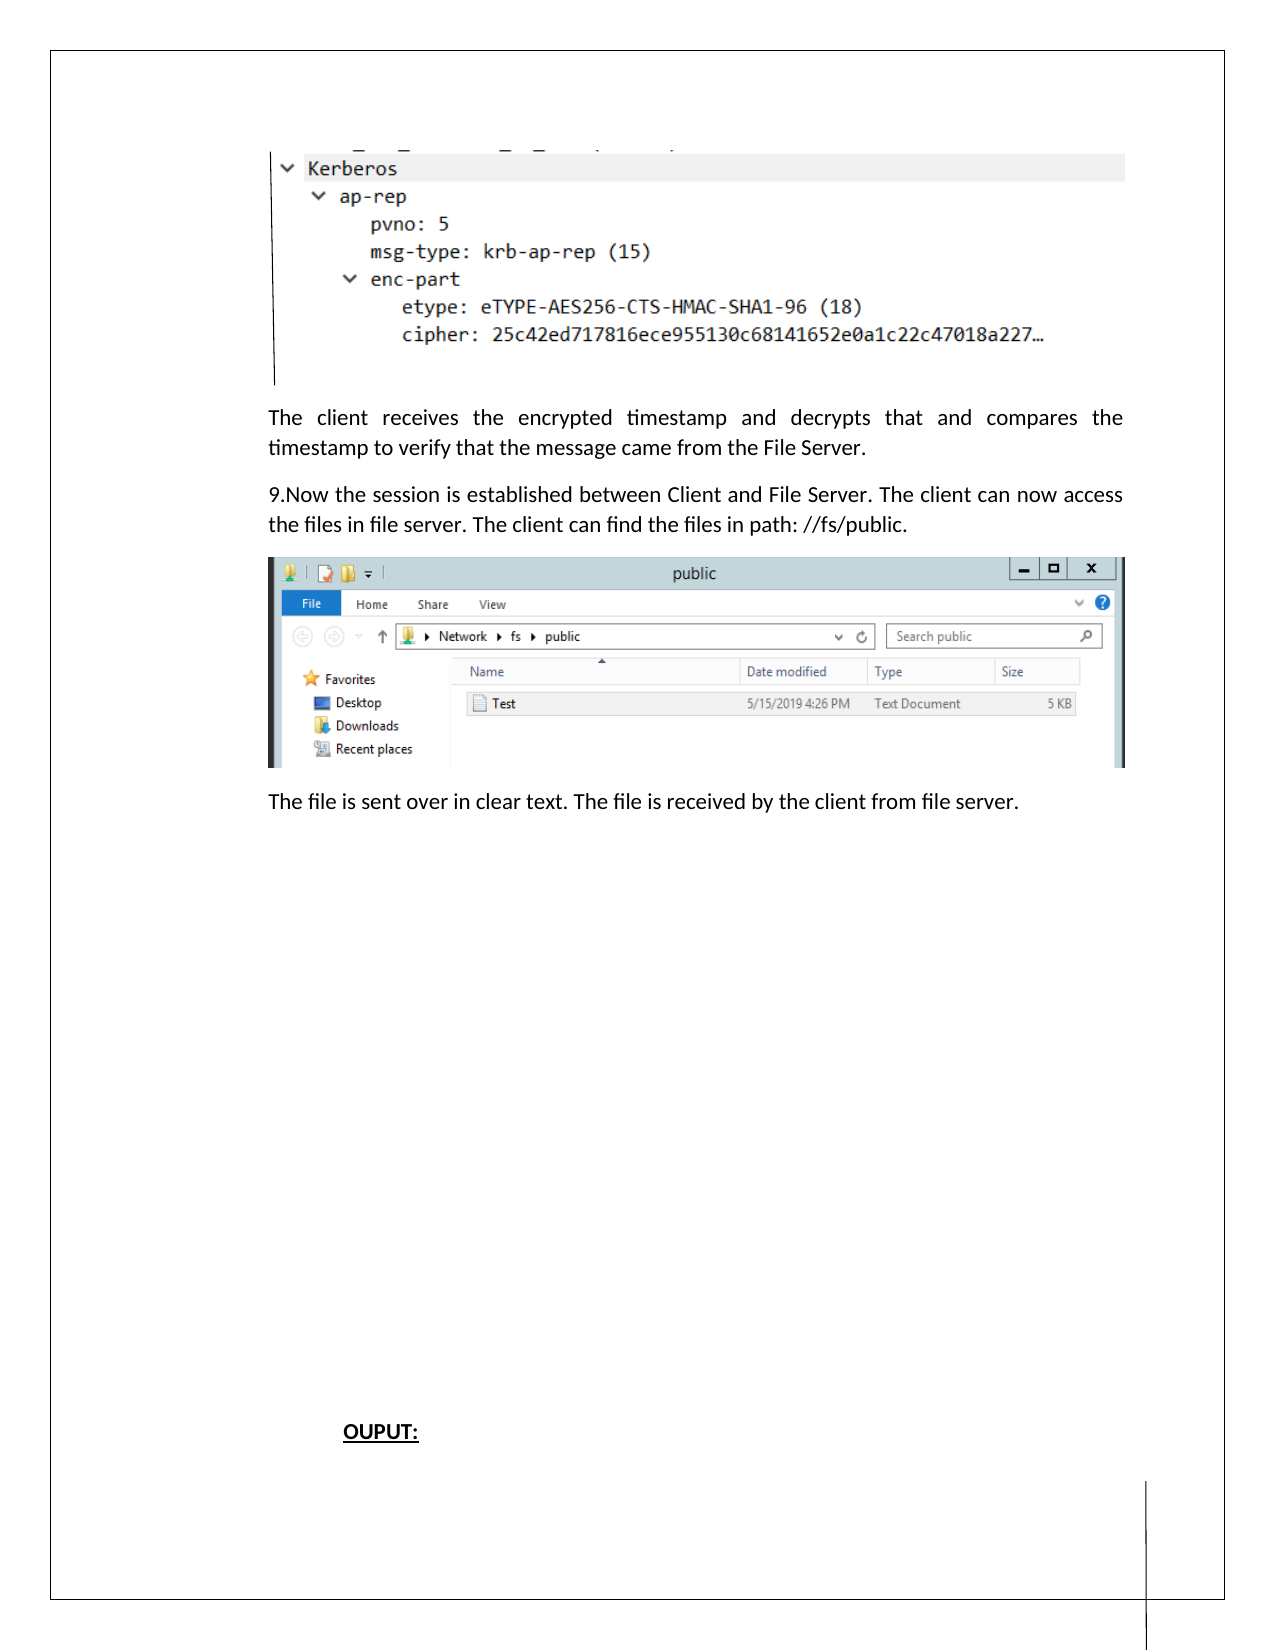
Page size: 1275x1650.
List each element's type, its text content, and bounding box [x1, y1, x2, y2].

picture [268, 557, 1125, 768]
picture [268, 150, 1125, 384]
text The file is sent over in clear text. The file is received by the client from file server. [268, 787, 1125, 815]
list OUPUT: [343, 1417, 1125, 1445]
text The client receives the encrypted timestamp and decrypts that and compares the timestamp to verify that the message came from the File Server. [268, 403, 1125, 461]
text 9.Now the session is established between Client and File Server. The client can now access the files in file server. The client can find the files in path: //fs/public. [268, 480, 1125, 538]
